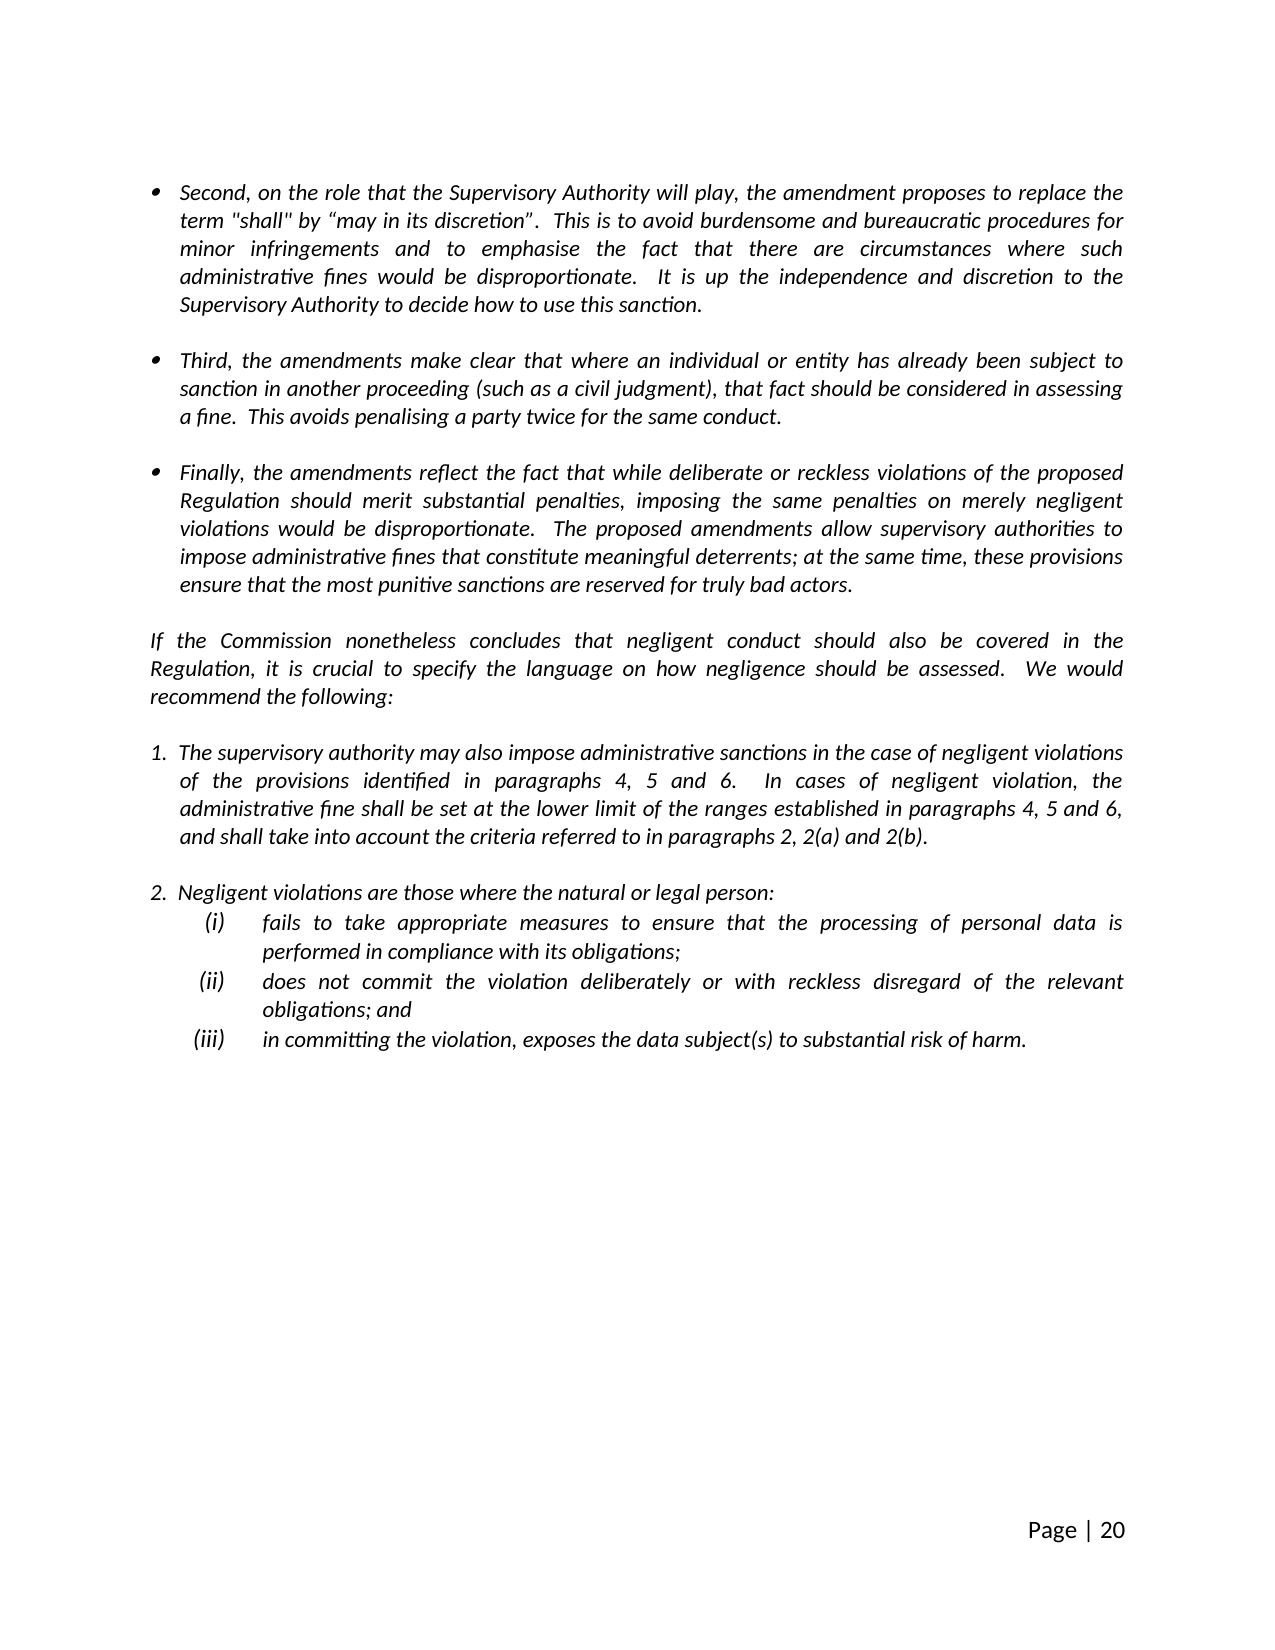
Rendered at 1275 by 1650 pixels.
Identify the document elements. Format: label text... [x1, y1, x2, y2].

text 1. The supervisory authority may also impose administrative sanctions in the case of negligent violations of the provisions identified in paragraphs 4, 5 and 6. In cases of negligent violation, the administrative fine shall be set at the lower limit of the ranges established in paragraphs 4, 5 and 6, and shall take into account the criteria referred to in paragraphs 2, 2(a) and 2(b). [150, 738, 1125, 851]
text 2. Negligent violations are those where the natural or legal person: [150, 878, 1125, 907]
list Third, the amendments make clear that where an individual or entity has already been subject to sanction in another proceeding (such as a civil judgment), that fact should be considered in assessing a fine. This avoids penalising a party twice for the same conduct. [150, 346, 1125, 430]
list fails to take appropriate measures to ensure that the processing of personal data is performed in compliance with its obligations; [225, 907, 1125, 965]
list in committing the violation, exposes the data subject(s) to substantial risk of harm. [225, 1024, 1125, 1054]
list Second, on the role that the Supervisory Authority will play, the amendment proposes to replace the term "shall" by “may in its discretion”. This is to avoid burdensome and bureaucratic procedures for minor infringements and to emphasise the fact that there are circumstances where such administrative fines would be disproportionate. It is up the independence and discretion to the Supervisory Authority to decide how to use this sanction. [150, 178, 1125, 318]
list Finally, the amendments reflect the fact that while deliberate or reckless violations of the proposed Regulation should merit substantial penalties, imposing the same penalties on merely negligent violations would be disproportionate. The proposed amendments allow supervisory authorities to impose administrative fines that constitute meaningful deterrents; at the same time, these provisions ensure that the most punitive sanctions are reserved for truly bad actors. [150, 458, 1125, 598]
list does not commit the violation deliberately or with reckless disregard of the relevant obligations; and [225, 965, 1125, 1024]
text If the Commission nonetheless concludes that negligent conduct should also be covered in the Regulation, it is crucial to specify the language on how negligence should be assessed. We would recommend the following: [150, 626, 1125, 710]
